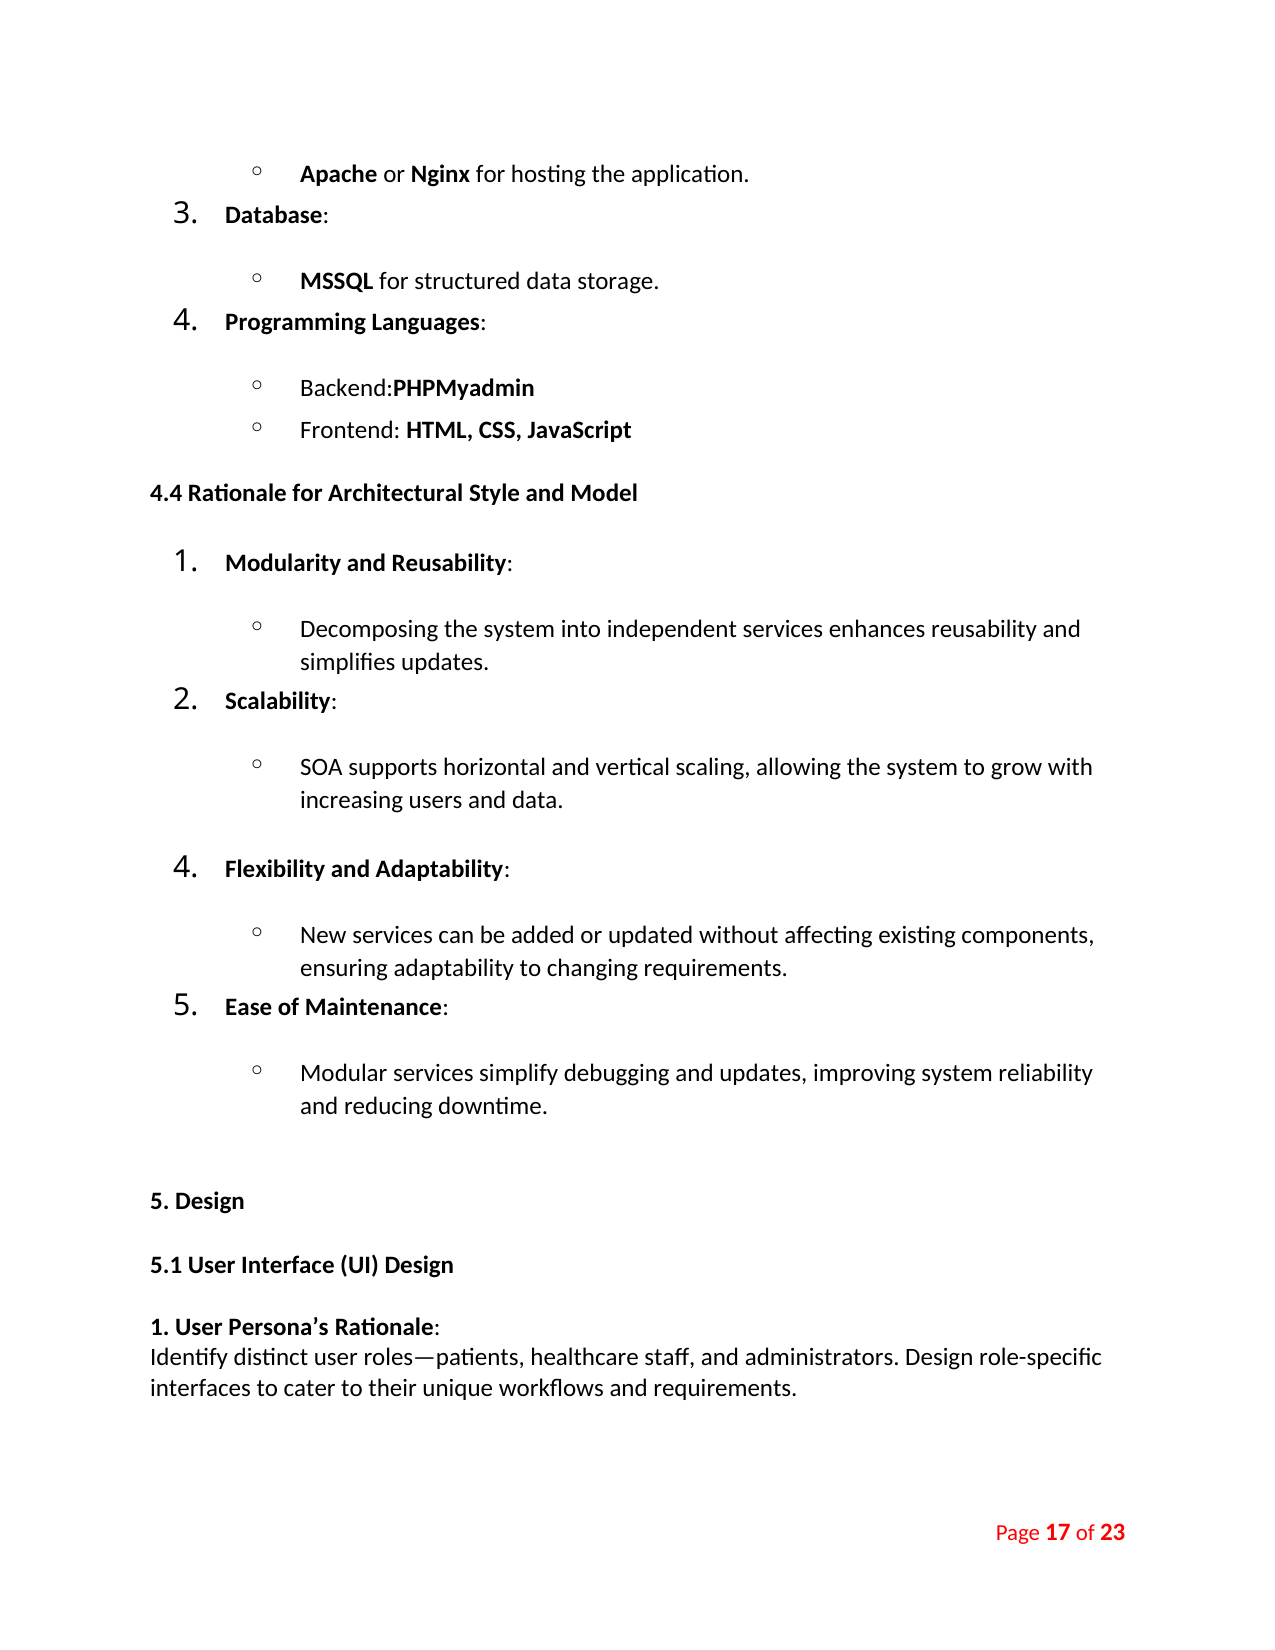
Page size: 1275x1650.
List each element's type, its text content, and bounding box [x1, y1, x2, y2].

list Scalability: [173, 677, 1125, 718]
text 5. Design [150, 1185, 1125, 1215]
list Frontend: HTML, CSS, JavaScript [248, 406, 1125, 447]
text 4.4 Rationale for Architectural Style and Model [150, 477, 1125, 508]
list Ease of Maintenance: [173, 983, 1125, 1024]
list MSSQL for structured data storage. [248, 257, 1125, 298]
list Backend:PHPMyadmin [248, 364, 1125, 406]
list Modularity and Reusability: [173, 539, 1125, 580]
text 1. User Persona’s Rationale: Identify distinct user roles—patients, healthcare staff, and administrators. Design role-specific interfaces to cater to their unique workflows and requirements. [150, 1311, 1125, 1402]
list New services can be added or updated without affecting existing components, ensuring adaptability to changing requirements. [248, 911, 1125, 983]
list Programming Languages: [173, 298, 1125, 339]
list Decomposing the system into independent services enhances reusability and simplifies updates. [248, 605, 1125, 677]
list Flexibility and Adaptability: [173, 845, 1125, 886]
text 5.1 User Interface (UI) Design [150, 1249, 1125, 1279]
list Modular services simplify debugging and updates, improving system reliability and reducing downtime. [248, 1049, 1125, 1121]
list SOA supports horizontal and vertical scaling, allowing the system to grow with increasing users and data. [248, 743, 1125, 815]
list Apache or Nginx for hosting the application. [248, 150, 1125, 191]
list Database: [173, 191, 1125, 232]
